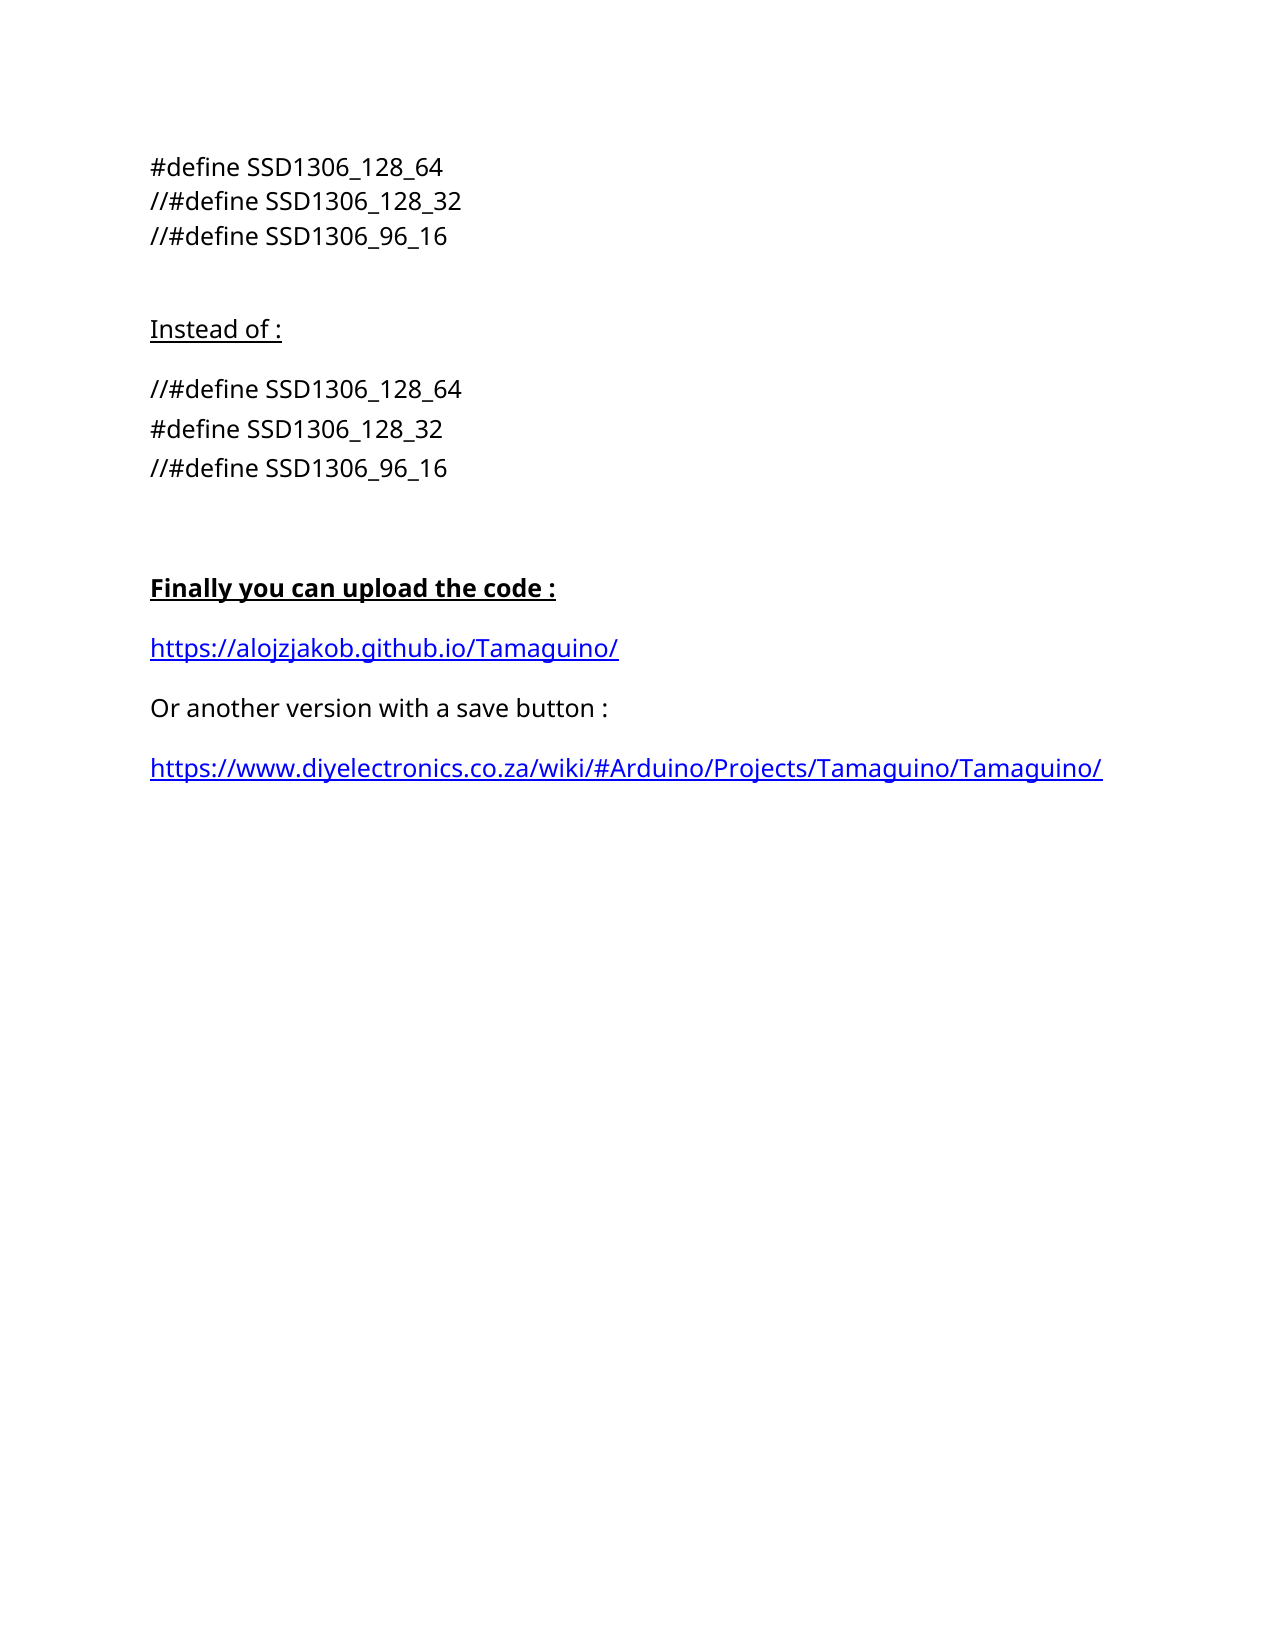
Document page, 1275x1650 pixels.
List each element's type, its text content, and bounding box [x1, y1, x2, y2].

text https://alojzjakob.github.io/Tamaguino/ [150, 631, 1125, 664]
text //#define SSD1306_128_64 #define SSD1306_128_32 //#define SSD1306_96_16 [150, 372, 1125, 484]
text #define SSD1306_128_64 //#define SSD1306_128_32 //#define SSD1306_96_16 [150, 150, 1125, 252]
text https://www.diyelectronics.co.za/wiki/#Arduino/Projects/Tamaguino/Tamaguino/ [150, 751, 1125, 784]
text Finally you can upload the code : [150, 571, 1125, 604]
text Instead of : [150, 312, 1125, 346]
text Or another version with a save button : [150, 691, 1125, 724]
